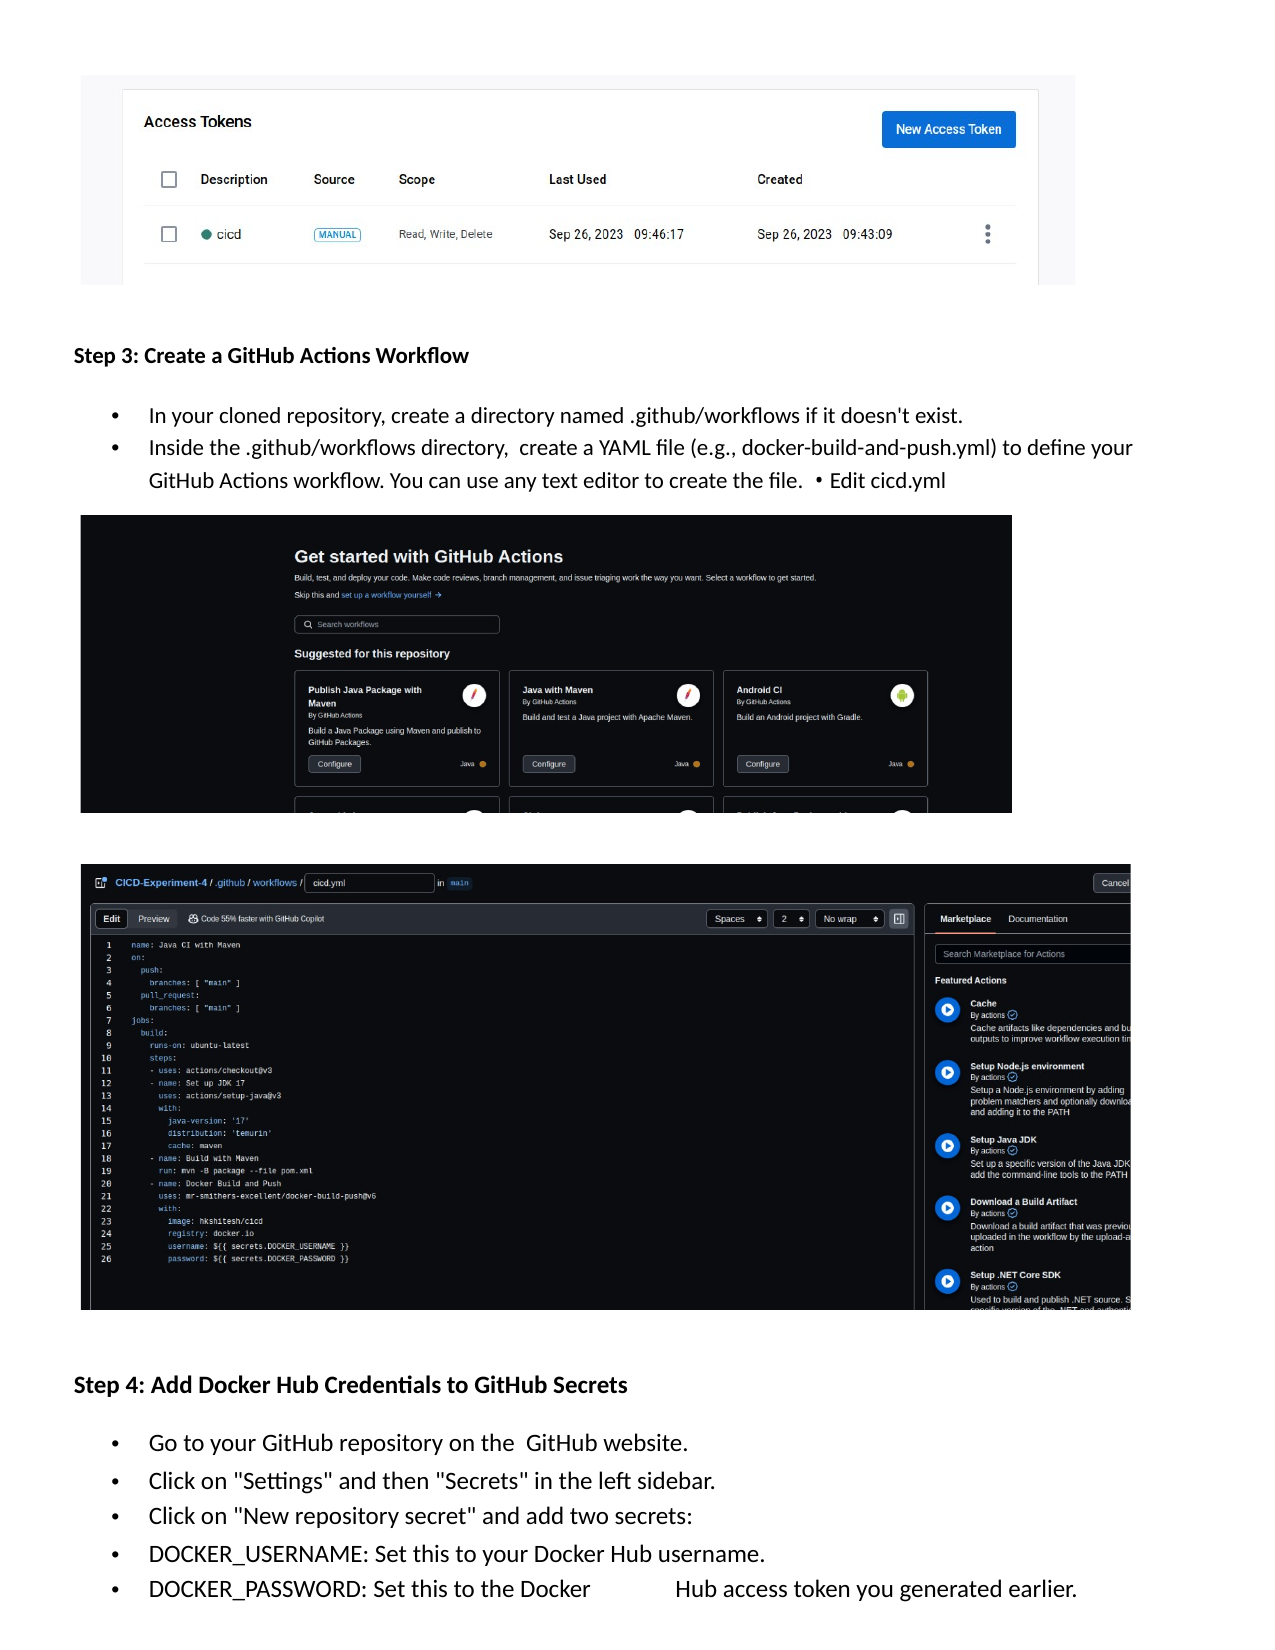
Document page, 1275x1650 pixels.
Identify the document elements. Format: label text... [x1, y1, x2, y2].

list Go to your GitHub repository on the GitHub website. [111, 1427, 1187, 1457]
subtitle Step 3: Create a GitHub Actions Workflow [73, 341, 1187, 369]
picture [80, 515, 1012, 813]
list In your cloned repository, create a directory named .github/workflows if it doesn't exist. [111, 401, 1187, 429]
list DOCKER_USERNAME: Set this to your Docker Hub username. [111, 1538, 1187, 1568]
list Inside the .github/workflows directory, create a YAML file (e.g., docker-build-and-push.yml) to define your GitHub Actions workflow. You can use any text editor to create the file. • Edit cicd.yml [111, 433, 1187, 495]
list Click on "Settings" and then "Secrets" in the left sidebar. [111, 1465, 1187, 1496]
list Click on "New repository secret" and add two secrets: [111, 1500, 1187, 1531]
picture [80, 864, 1131, 1310]
picture [80, 75, 1076, 285]
text Step 4: Add Docker Hub Credentials to GitHub Secrets [73, 1369, 1187, 1399]
list DOCKER_PASSWORD: Set this to the Docker Hub access token you generated earlier. [111, 1573, 1187, 1603]
